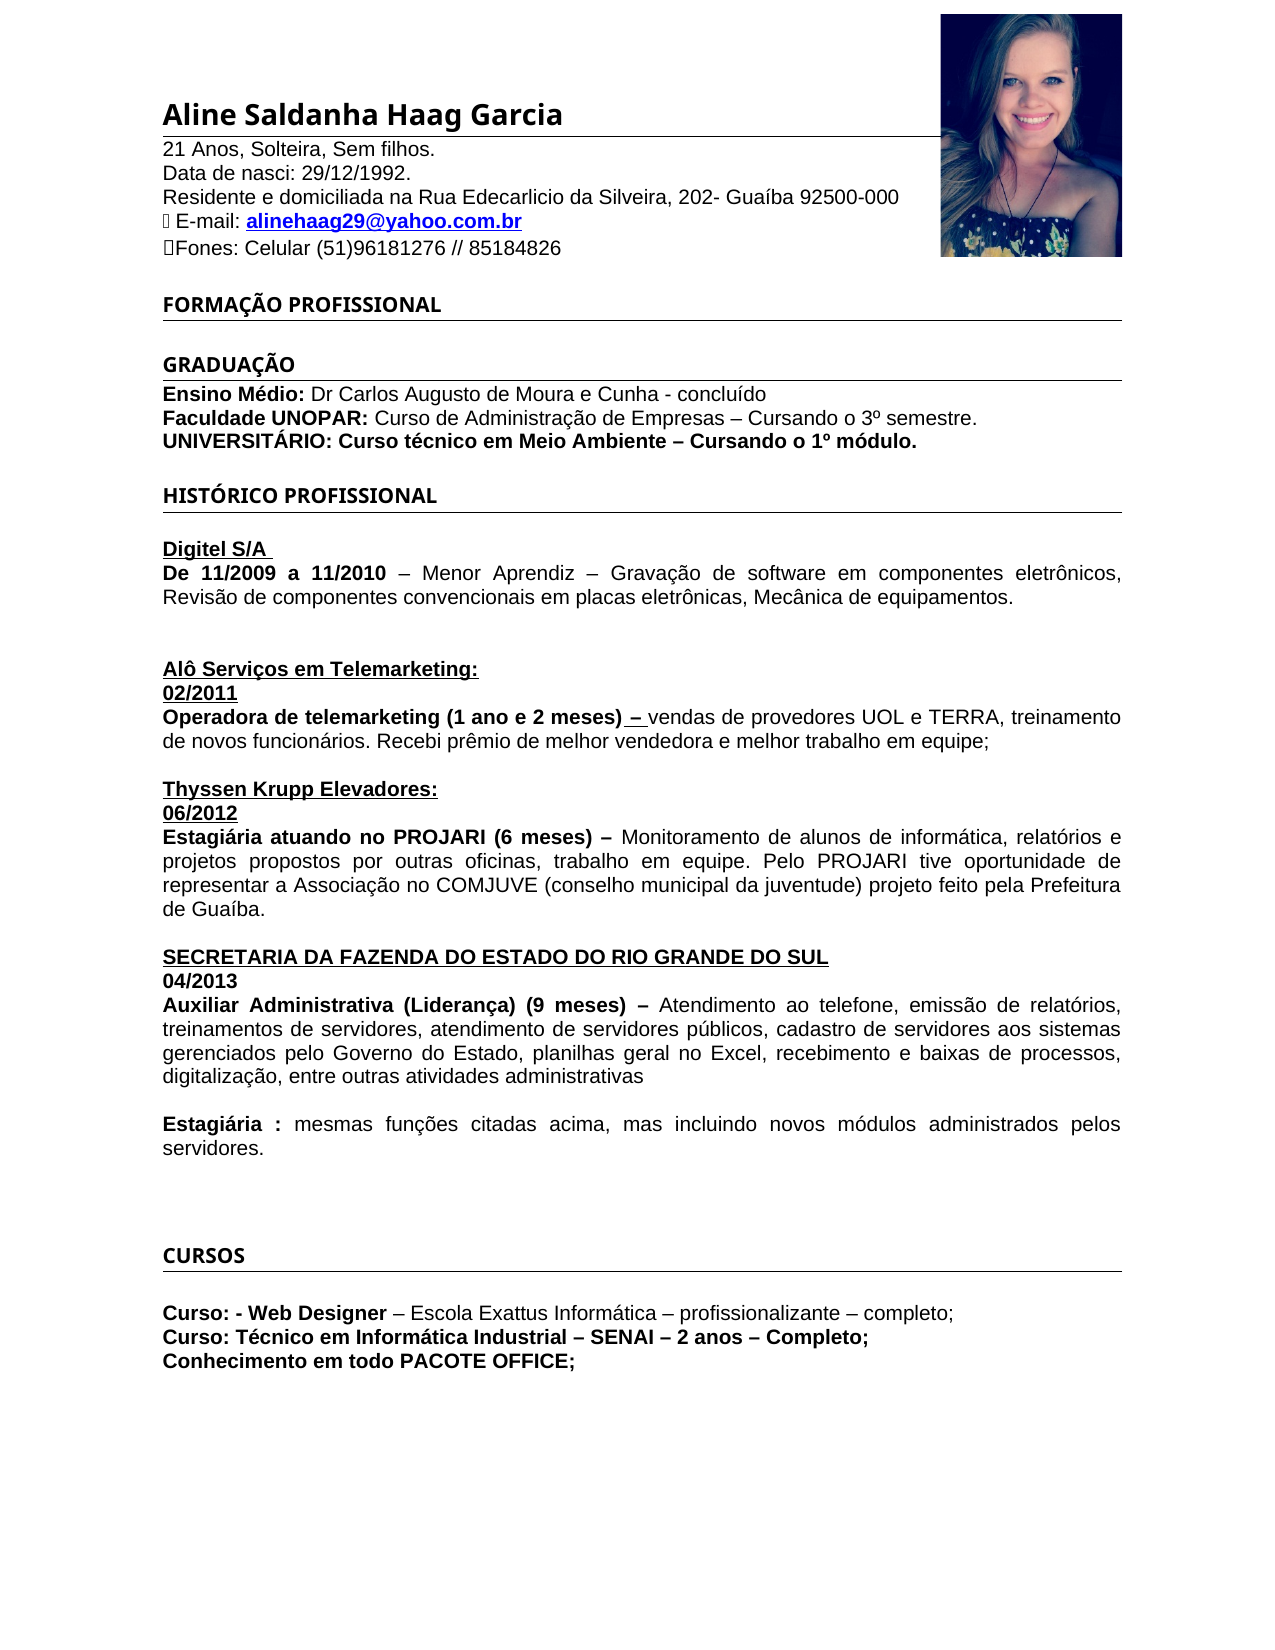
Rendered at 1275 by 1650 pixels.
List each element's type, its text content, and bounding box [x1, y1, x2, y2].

text Faculdade UNOPAR: Curso de Administração de Empresas – Cursando o 3º semestre. [162, 405, 1122, 429]
text 06/2012 [162, 801, 1122, 825]
text Aline Saldanha Haag Garcia [162, 94, 940, 137]
text Alô Serviços em Telemarketing: [162, 657, 1122, 681]
text Auxiliar Administrativa (Liderança) (9 meses) – Atendimento ao telefone, emissão de relatórios, treinamentos de servidores, atendimento de servidores públicos, cadastro de servidores aos sistemas gerenciados pelo Governo do Estado, planilhas geral no Excel, recebimento e baixas de processos, digitalização, entre outras atividades administrativas [162, 992, 1122, 1088]
text UNIVERSITÁRIO: Curso técnico em Meio Ambiente – Cursando o 1º módulo. [162, 429, 1122, 453]
text Conhecimento em todo PACOTE OFFICE; [162, 1349, 1122, 1402]
text Data de nasci: 29/12/1992. [162, 161, 940, 185]
text Curso: - Web Designer – Escola Exattus Informática – profissionalizante – completo; [162, 1301, 1122, 1325]
text HISTÓRICO PROFISSIONAL [162, 482, 1122, 513]
text GRADUAÇÃO [162, 350, 1122, 381]
text FORMAÇÃO PROFISSIONAL [162, 290, 1122, 321]
text Operadora de telemarketing (1 ano e 2 meses) – vendas de provedores UOL e TERRA, treinamento de novos funcionários. Recebi prêmio de melhor vendedora e melhor trabalho em equipe; [162, 705, 1122, 753]
text Digitel S/A [162, 537, 1122, 561]
text 04/2013 [162, 968, 1122, 992]
text Estagiária : mesmas funções citadas acima, mas incluindo novos módulos administrados pelos servidores. [162, 1112, 1122, 1160]
text CURSOS [162, 1241, 1122, 1272]
text Curso: Técnico em Informática Industrial – SENAI – 2 anos – Completo; [162, 1325, 1122, 1349]
text Ensino Médio: Dr Carlos Augusto de Moura e Cunha - concluído [162, 381, 1122, 405]
picture [940, 14, 1123, 257]
text E-mail: alinehaag29@yahoo.com.br [162, 209, 940, 233]
text De 11/2009 a 11/2010 – Menor Aprendiz – Gravação de software em componentes eletrônicos, Revisão de componentes convencionais em placas eletrônicas, Mecânica de equipamentos. [162, 561, 1122, 609]
text 02/2011 [162, 681, 1122, 705]
text Residente e domiciliada na Rua Edecarlicio da Silveira, 202- Guaíba 92500-000 [162, 185, 940, 209]
text 21 Anos, Solteira, Sem filhos. [162, 137, 940, 161]
text SECRETARIA DA FAZENDA DO ESTADO DO RIO GRANDE DO SUL [162, 944, 1122, 968]
text Estagiária atuando no PROJARI (6 meses) – Monitoramento de alunos de informática, relatórios e projetos propostos por outras oficinas, trabalho em equipe. Pelo PROJARI tive oportunidade de representar a Associação no COMJUVE (conselho municipal da juventude) projeto feito pela Prefeitura de Guaíba. [162, 825, 1122, 921]
text Thyssen Krupp Elevadores: [162, 777, 1122, 801]
text Fones: Celular (51)96181276 // 85184826 [162, 233, 1122, 261]
